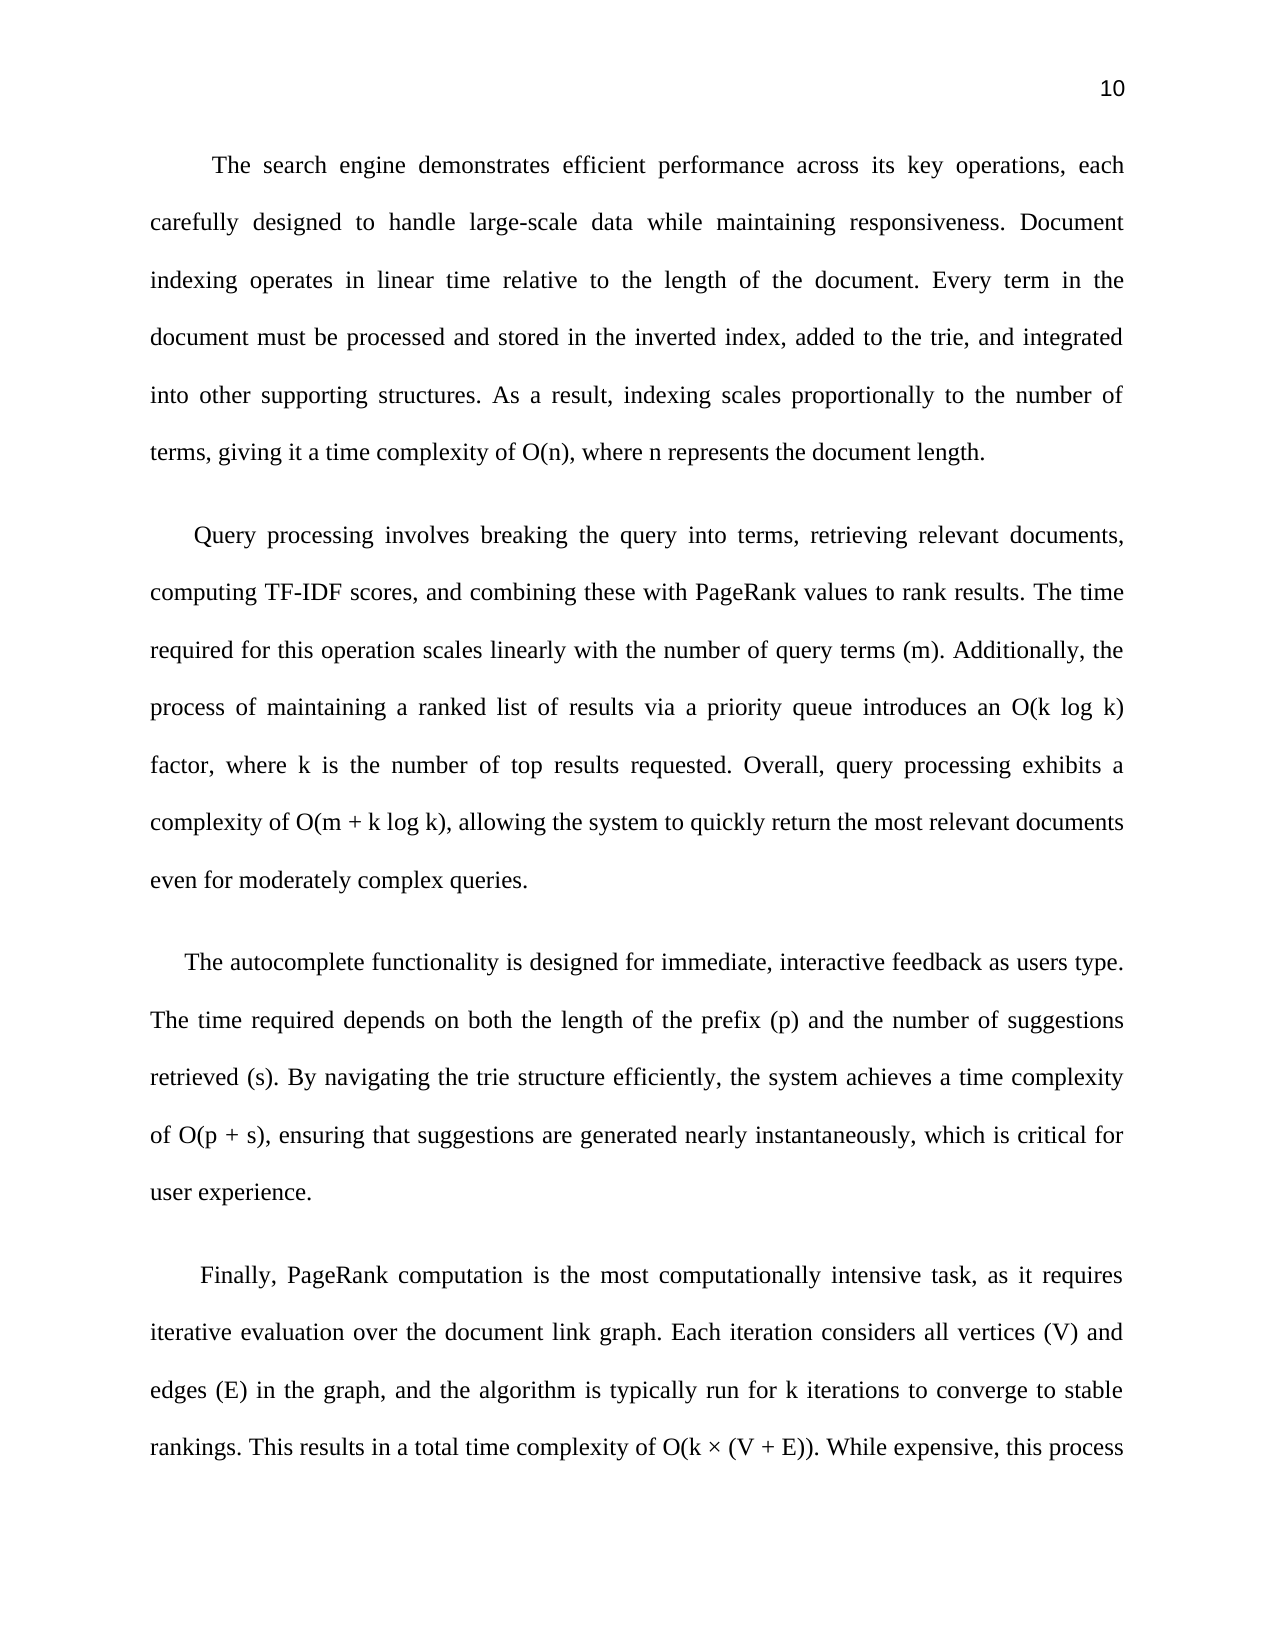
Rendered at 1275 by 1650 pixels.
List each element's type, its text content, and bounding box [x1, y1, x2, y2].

text The autocomplete functionality is designed for immediate, interactive feedback as users type. The time required depends on both the length of the prefix (p) and the number of suggestions retrieved (s). By navigating the trie structure efficiently, the system achieves a time complexity of O(p + s), ensuring that suggestions are generated nearly instantaneously, which is critical for user experience. [150, 947, 1125, 1206]
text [150, 1260, 1125, 1461]
text The search engine demonstrates efficient performance across its key operations, each carefully designed to handle large-scale data while maintaining responsiveness. Document indexing operates in linear time relative to the length of the document. Every term in the document must be processed and stored in the inverted index, added to the trie, and integrated into other supporting structures. As a result, indexing scales proportionally to the number of terms, giving it a time complexity of O(n), where n represents the document length. [150, 150, 1125, 466]
text Query processing involves breaking the query into terms, retrieving relevant documents, computing TF-IDF scores, and combining these with PageRank values to rank results. The time required for this operation scales linearly with the number of query terms (m). Additionally, the process of maintaining a ranked list of results via a priority queue introduces an O(k log k) factor, where k is the number of top results requested. Overall, query processing exhibits a complexity of O(m + k log k), allowing the system to quickly return the most relevant documents even for moderately complex queries. [150, 520, 1125, 894]
